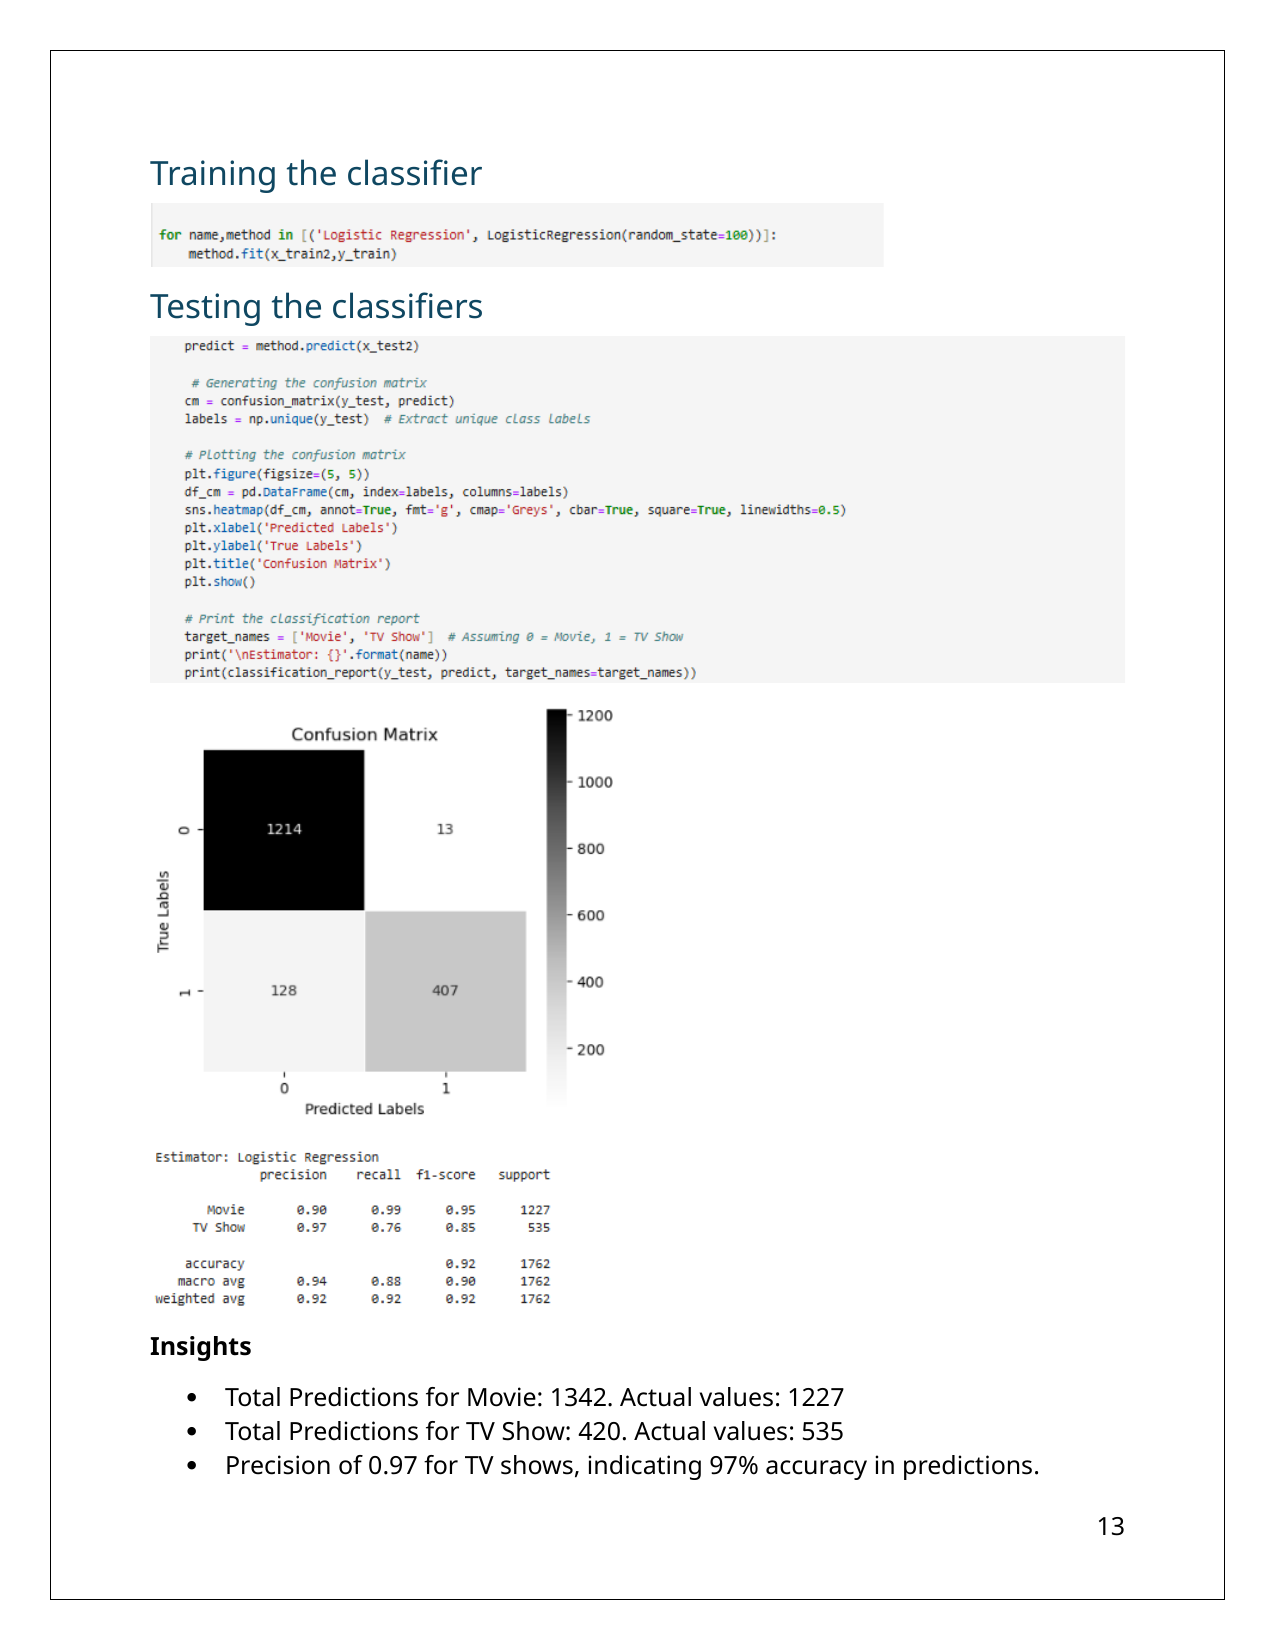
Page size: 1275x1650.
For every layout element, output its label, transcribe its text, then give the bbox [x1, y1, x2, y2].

picture [150, 203, 884, 267]
picture [150, 336, 1125, 683]
subtitle Training the classifier [150, 150, 1125, 195]
picture [150, 699, 678, 1312]
list Total Predictions for Movie: 1342. Actual values: 1227 [187, 1379, 1125, 1413]
list Total Predictions for TV Show: 420. Actual values: 535 [187, 1413, 1125, 1447]
subtitle Testing the classifiers [150, 283, 1125, 328]
text Insights [150, 1329, 1125, 1363]
list Precision of 0.97 for TV shows, indicating 97% accuracy in predictions. [187, 1447, 1125, 1482]
